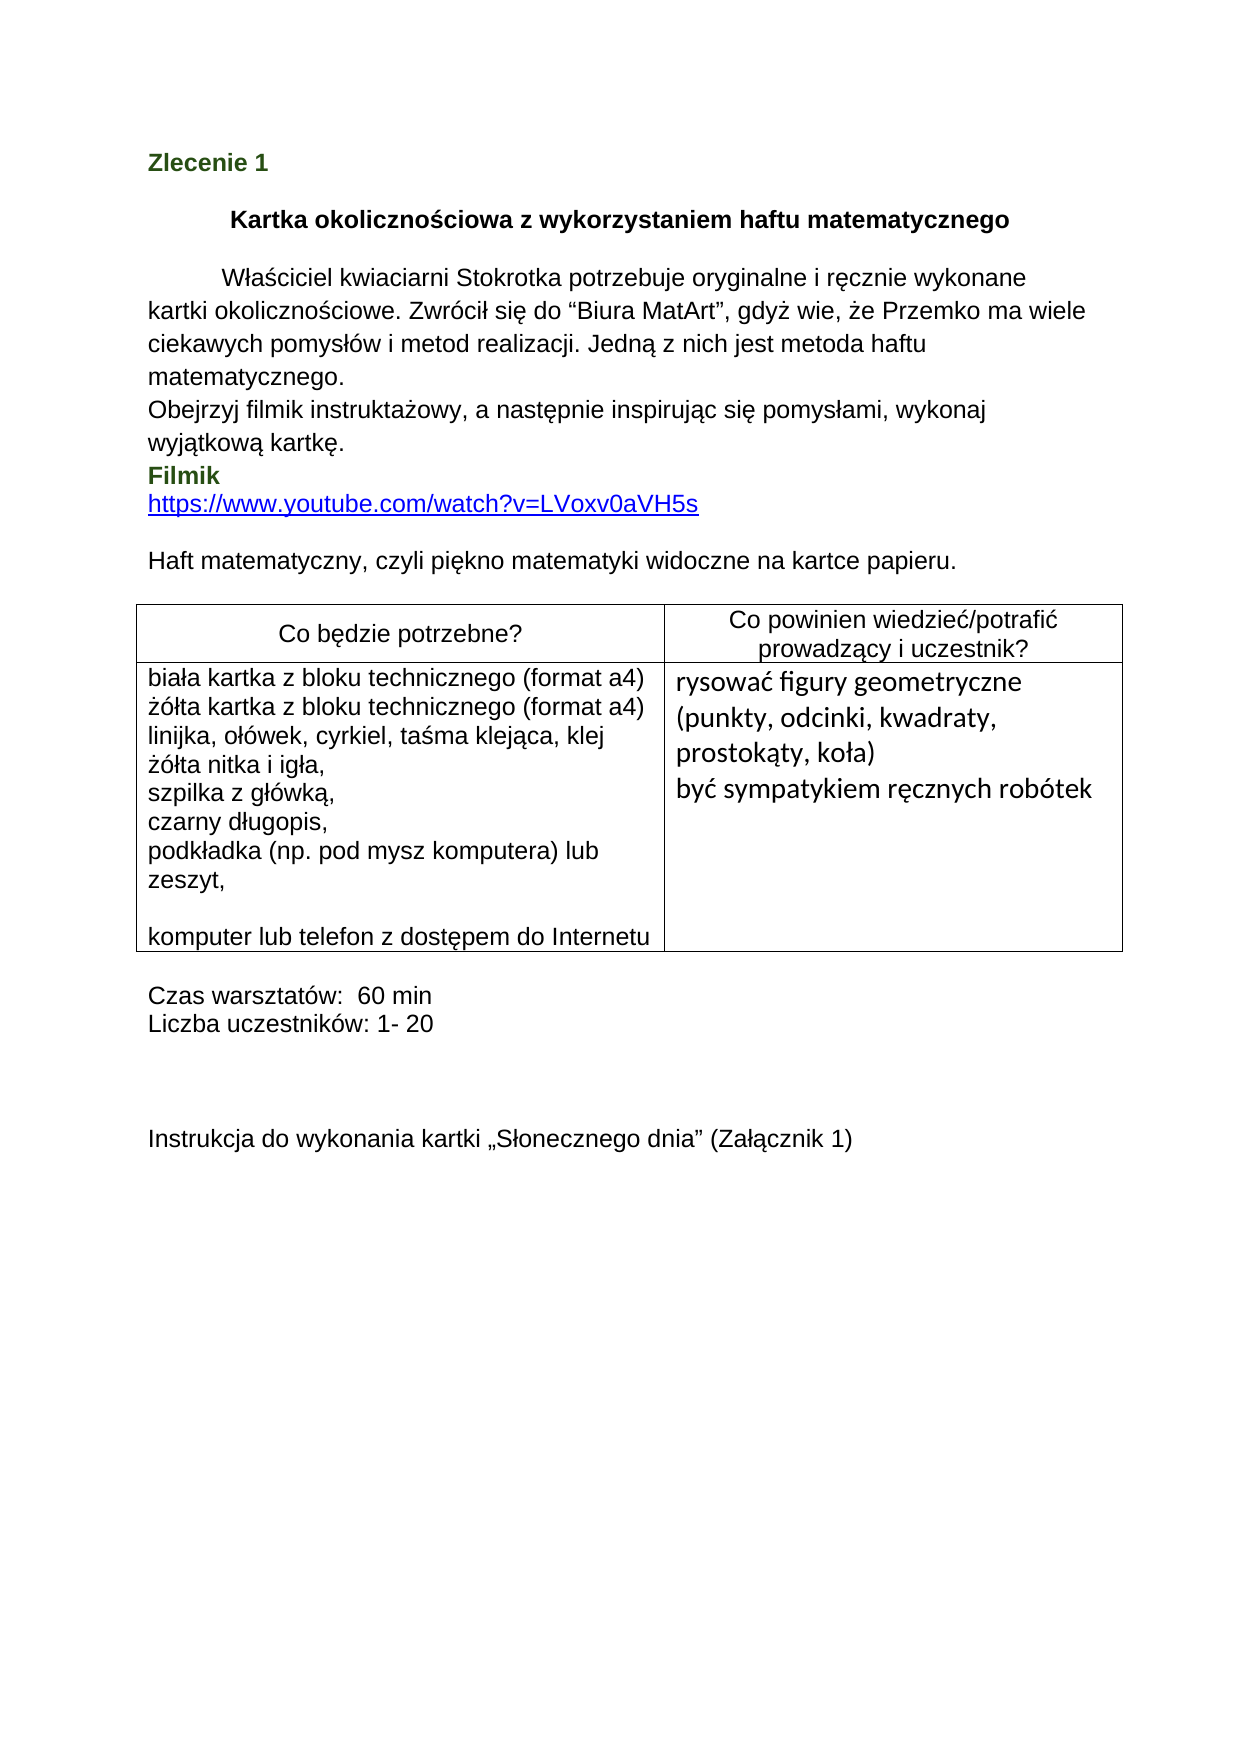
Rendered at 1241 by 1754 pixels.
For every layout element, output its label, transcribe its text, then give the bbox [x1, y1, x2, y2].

text Czas warsztatów: 60 min [148, 981, 1093, 1009]
table_cell rysować figury geometryczne (punkty, odcinki, kwadraty, prostokąty, koła) być sympatykiem ręcznych robótek [665, 663, 1122, 951]
text Obejrzyj filmik instruktażowy, a następnie inspirując się pomysłami, wykonaj wyjątkową kartkę. [148, 395, 1093, 456]
text https://www.youtube.com/watch?v=LVoxv0aVH5s [148, 489, 1093, 518]
text Zlecenie 1 [148, 148, 1093, 176]
text Instrukcja do wykonania kartki „Słonecznego dnia” (Załącznik 1) [148, 1124, 1093, 1153]
text Kartka okolicznościowa z wykorzystaniem haftu matematycznego [148, 205, 1093, 234]
text Filmik [148, 461, 1093, 489]
text Właściciel kwiaciarni Stokrotka potrzebuje oryginalne i ręcznie wykonane kartki okolicznościowe. Zwrócił się do “Biura MatArt”, gdyż wie, że Przemko ma wiele ciekawych pomysłów i metod realizacji. Jedną z nich jest metoda haftu matematycznego. [148, 263, 1093, 390]
table_header Co powinien wiedzieć/potrafić prowadzący i uczestnik? [665, 605, 1122, 662]
text Haft matematyczny, czyli piękno matematyki widoczne na kartce papieru. [148, 546, 1093, 575]
table_cell biała kartka z bloku technicznego (format a4) żółta kartka z bloku technicznego (format a4) linijka, ołówek, cyrkiel, taśma klejąca, klej żółta nitka i igła, szpilka z główką, czarny długopis, podkładka (np. pod mysz komputera) lub zeszyt, komputer lub telefon z dostępem do Internetu [137, 663, 664, 951]
text Liczba uczestników: 1- 20 [148, 1009, 1093, 1038]
table_header Co będzie potrzebne? [137, 605, 664, 662]
